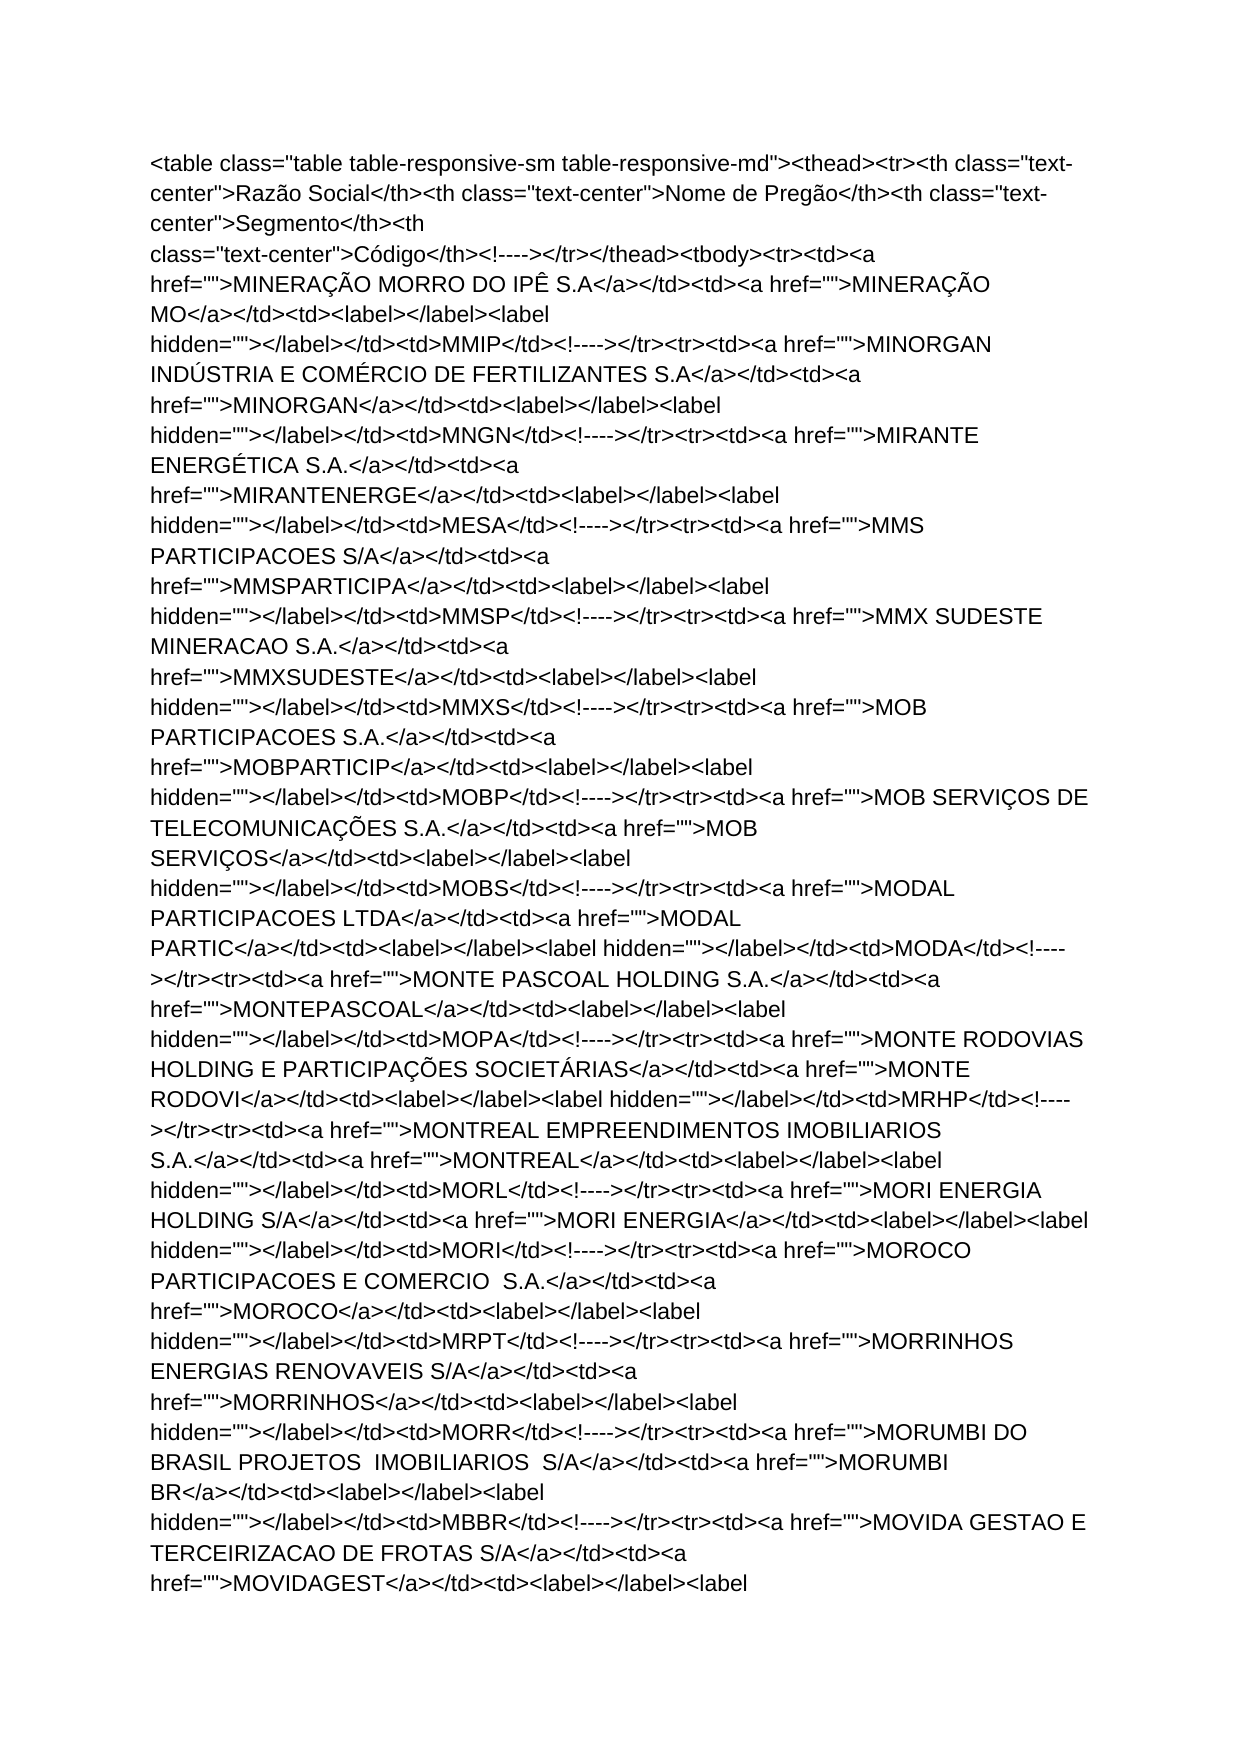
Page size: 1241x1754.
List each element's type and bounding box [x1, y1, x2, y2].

text [150, 150, 1090, 1596]
